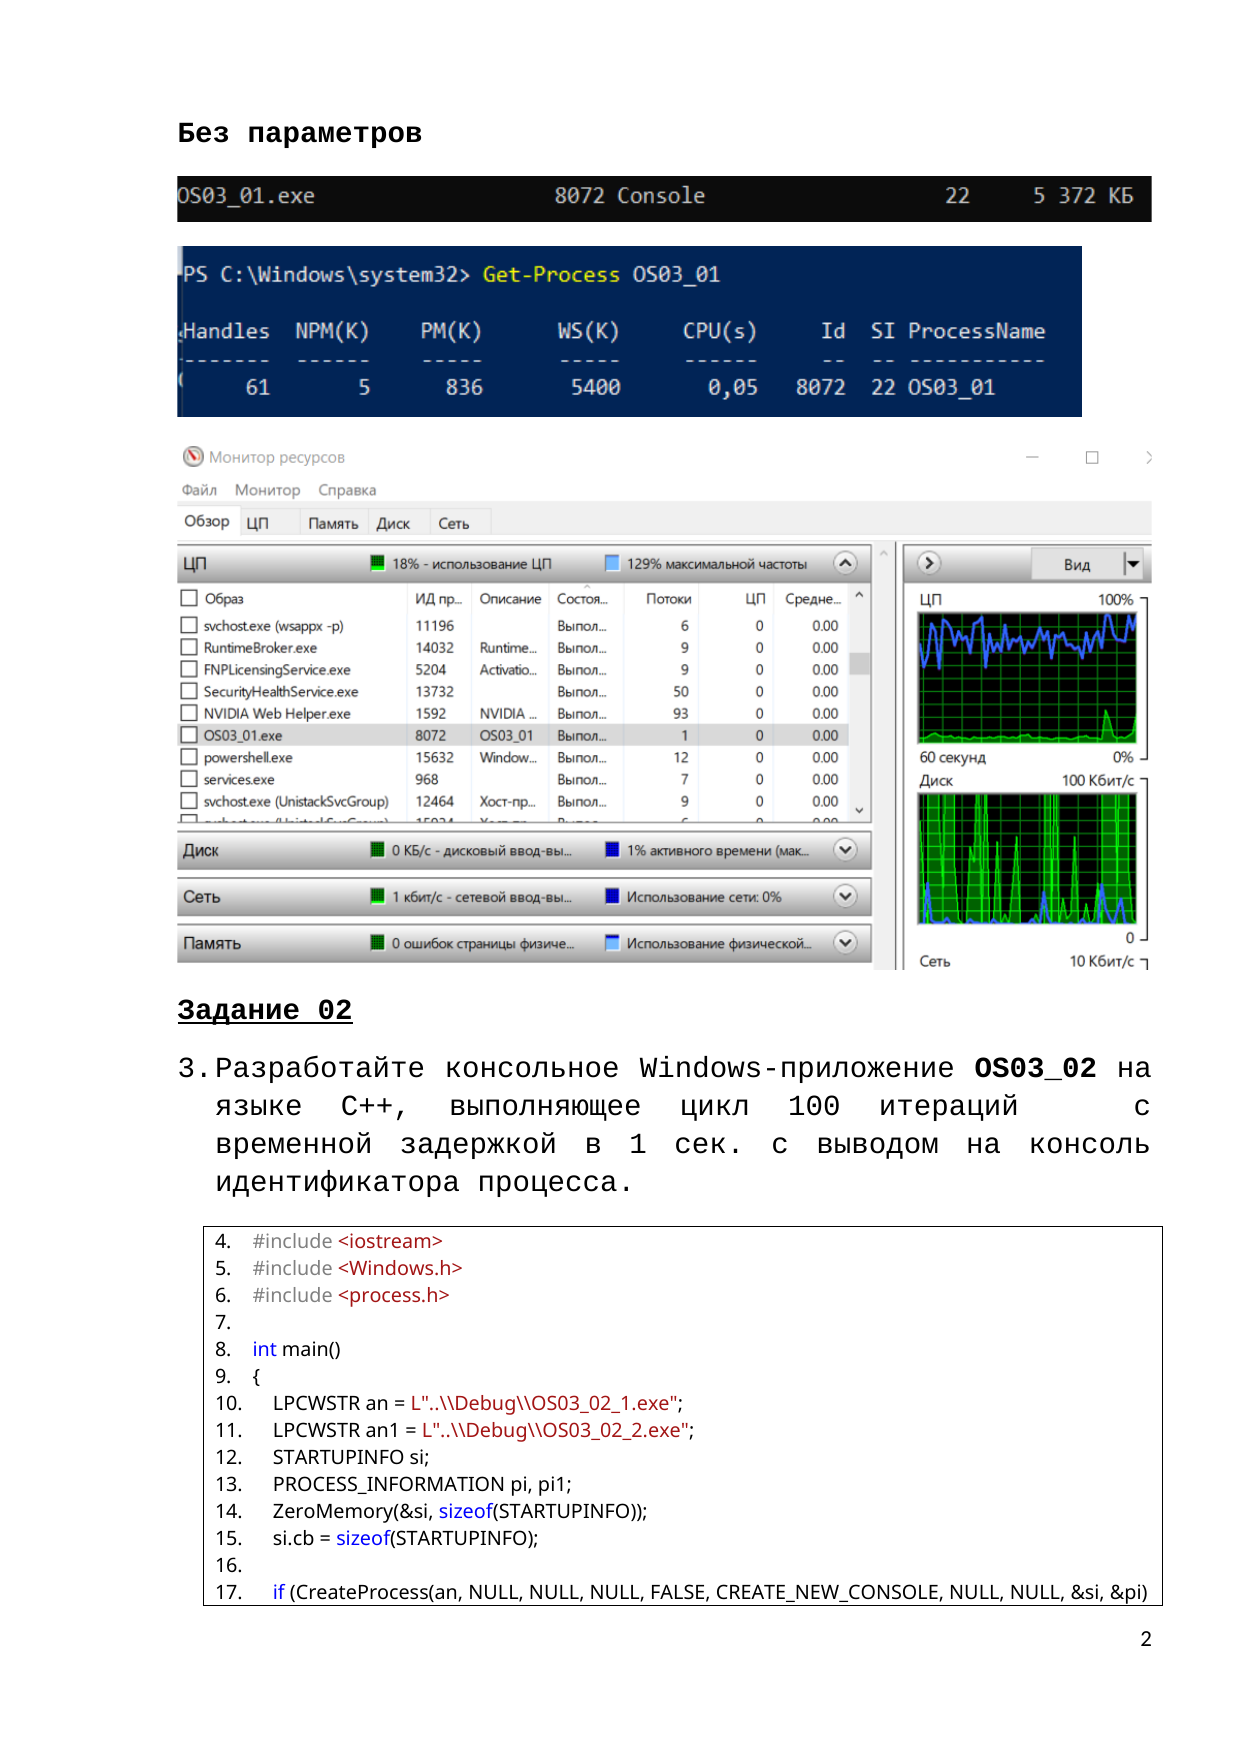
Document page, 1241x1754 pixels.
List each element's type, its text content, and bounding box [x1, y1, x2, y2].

picture [177, 246, 1082, 417]
picture [177, 176, 1152, 222]
picture [177, 441, 1152, 970]
list Разработайте консольное Windows-приложение OS03_02 на языке С++, выполняющее цикл 100 итераций с временной задержкой в 1 сек. с выводом на консоль идентификатора процесса. [177, 1054, 1152, 1200]
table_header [204, 1227, 1162, 1605]
text Без параметров [177, 118, 1152, 151]
text Задание 02 [177, 995, 1152, 1028]
